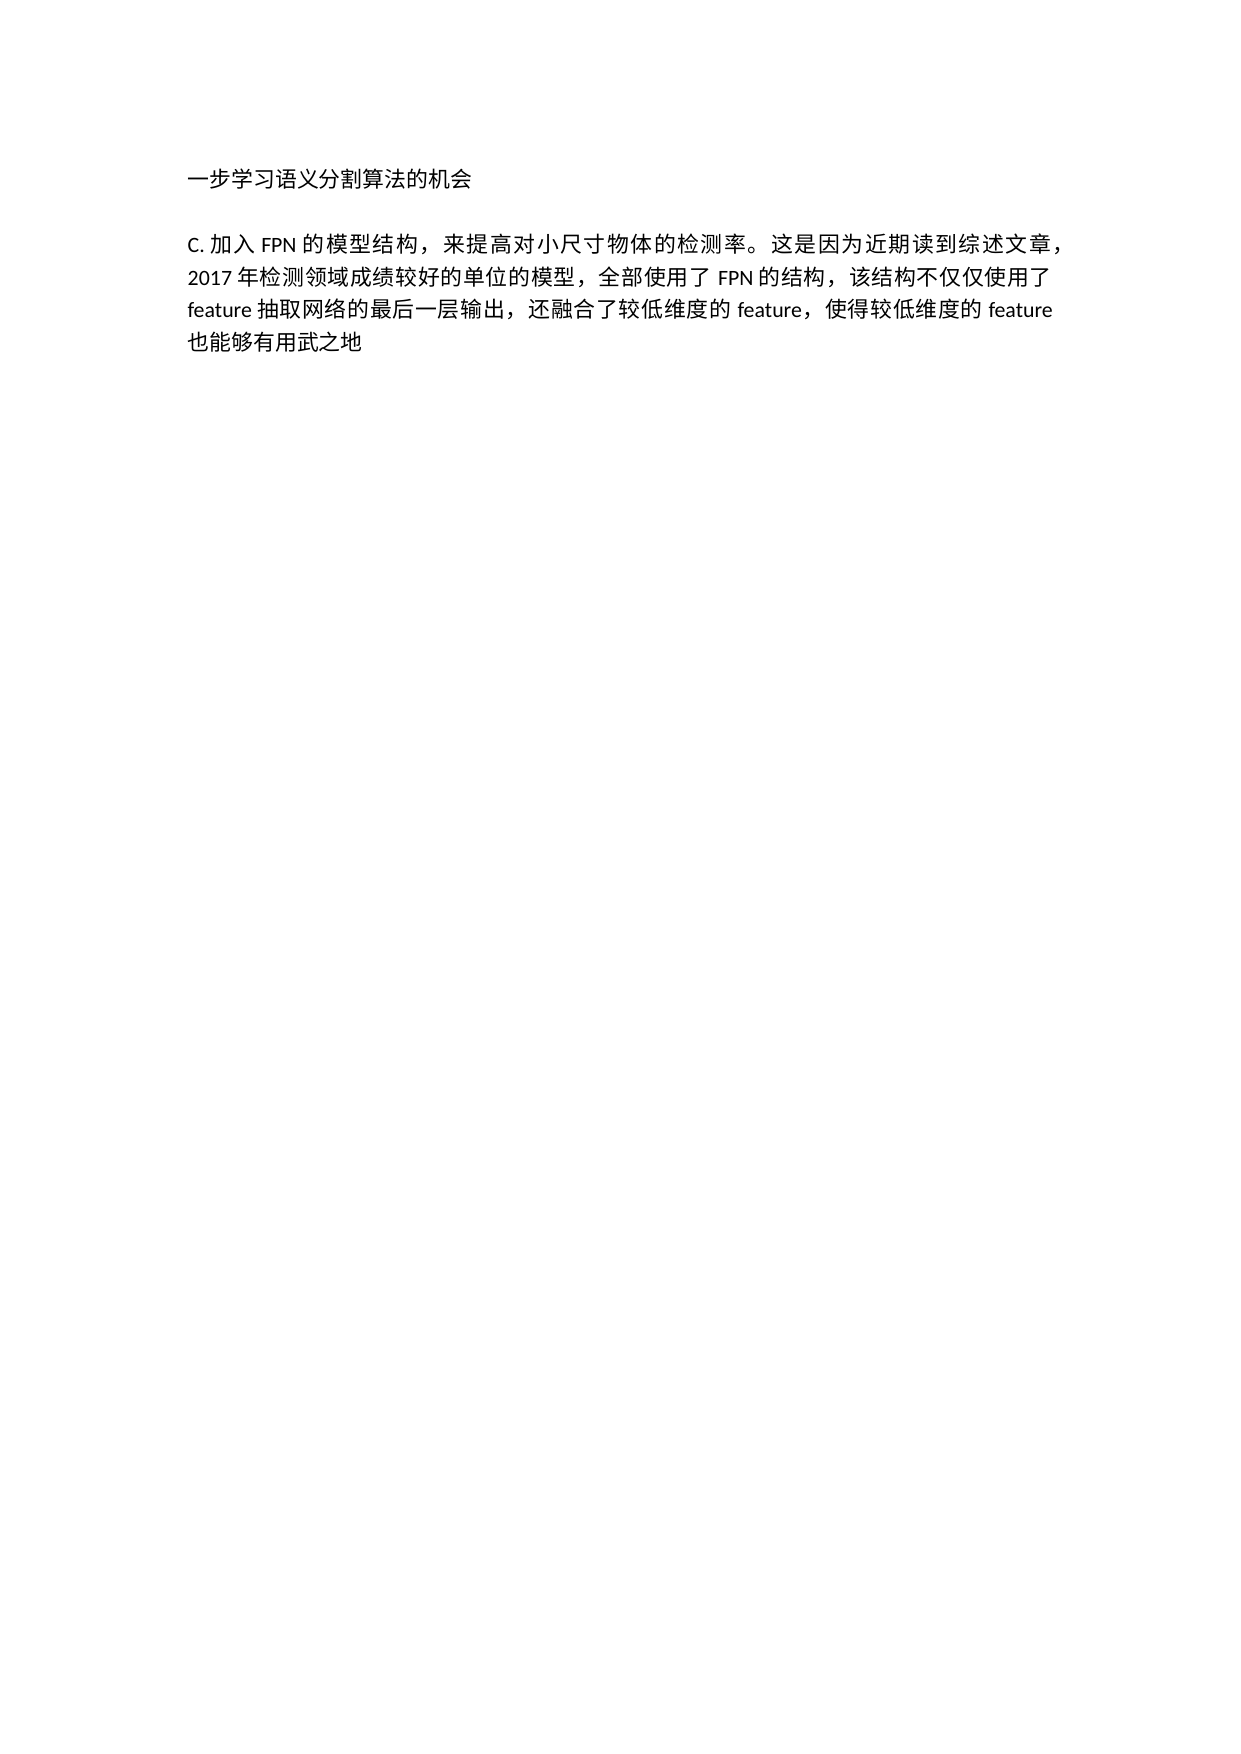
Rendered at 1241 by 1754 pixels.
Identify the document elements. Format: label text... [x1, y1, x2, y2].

list 加入FPN的模型结构，来提高对小尺寸物体的检测率。这是因为近期读到综述文章，2017年检测领域成绩较好的单位的模型，全部使用了FPN的结构，该结构不仅仅使用了feature抽取网络的最后一层输出，还融合了较低维度的feature，使得较低维度的feature也能够有用武之地 [187, 227, 1053, 357]
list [187, 162, 1053, 194]
